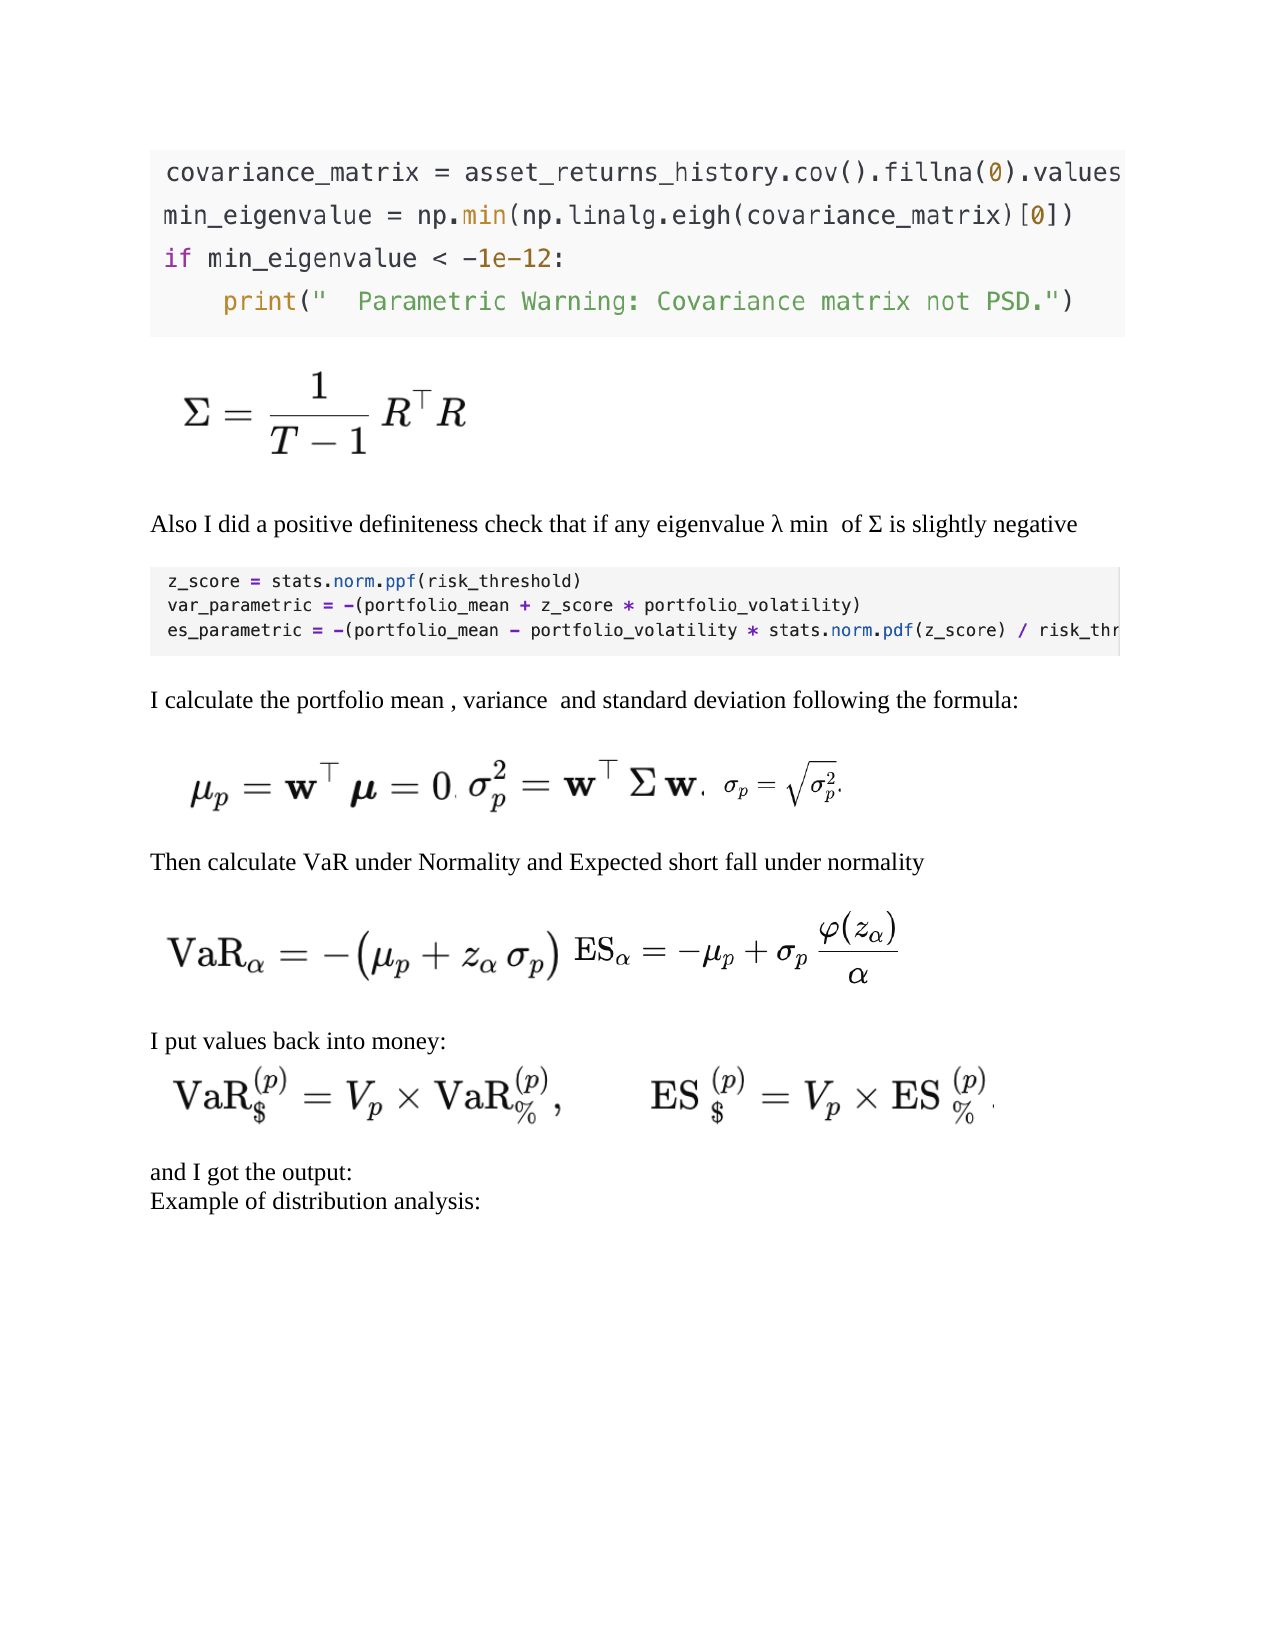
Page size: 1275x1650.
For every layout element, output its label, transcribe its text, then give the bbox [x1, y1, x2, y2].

text I calculate the portfolio mean , variance and standard deviation following the formula: [150, 685, 1125, 713]
picture [150, 1055, 994, 1158]
text Then calculate VaR under Normality and Expected short fall under normality [150, 847, 1125, 876]
picture [150, 365, 492, 480]
picture [150, 567, 1125, 656]
picture [150, 150, 1125, 337]
picture [150, 904, 903, 998]
picture [150, 742, 841, 818]
text Also I did a positive definiteness check that if any eigenvalue λ min ​ of Σ is slightly negative [150, 509, 1125, 538]
